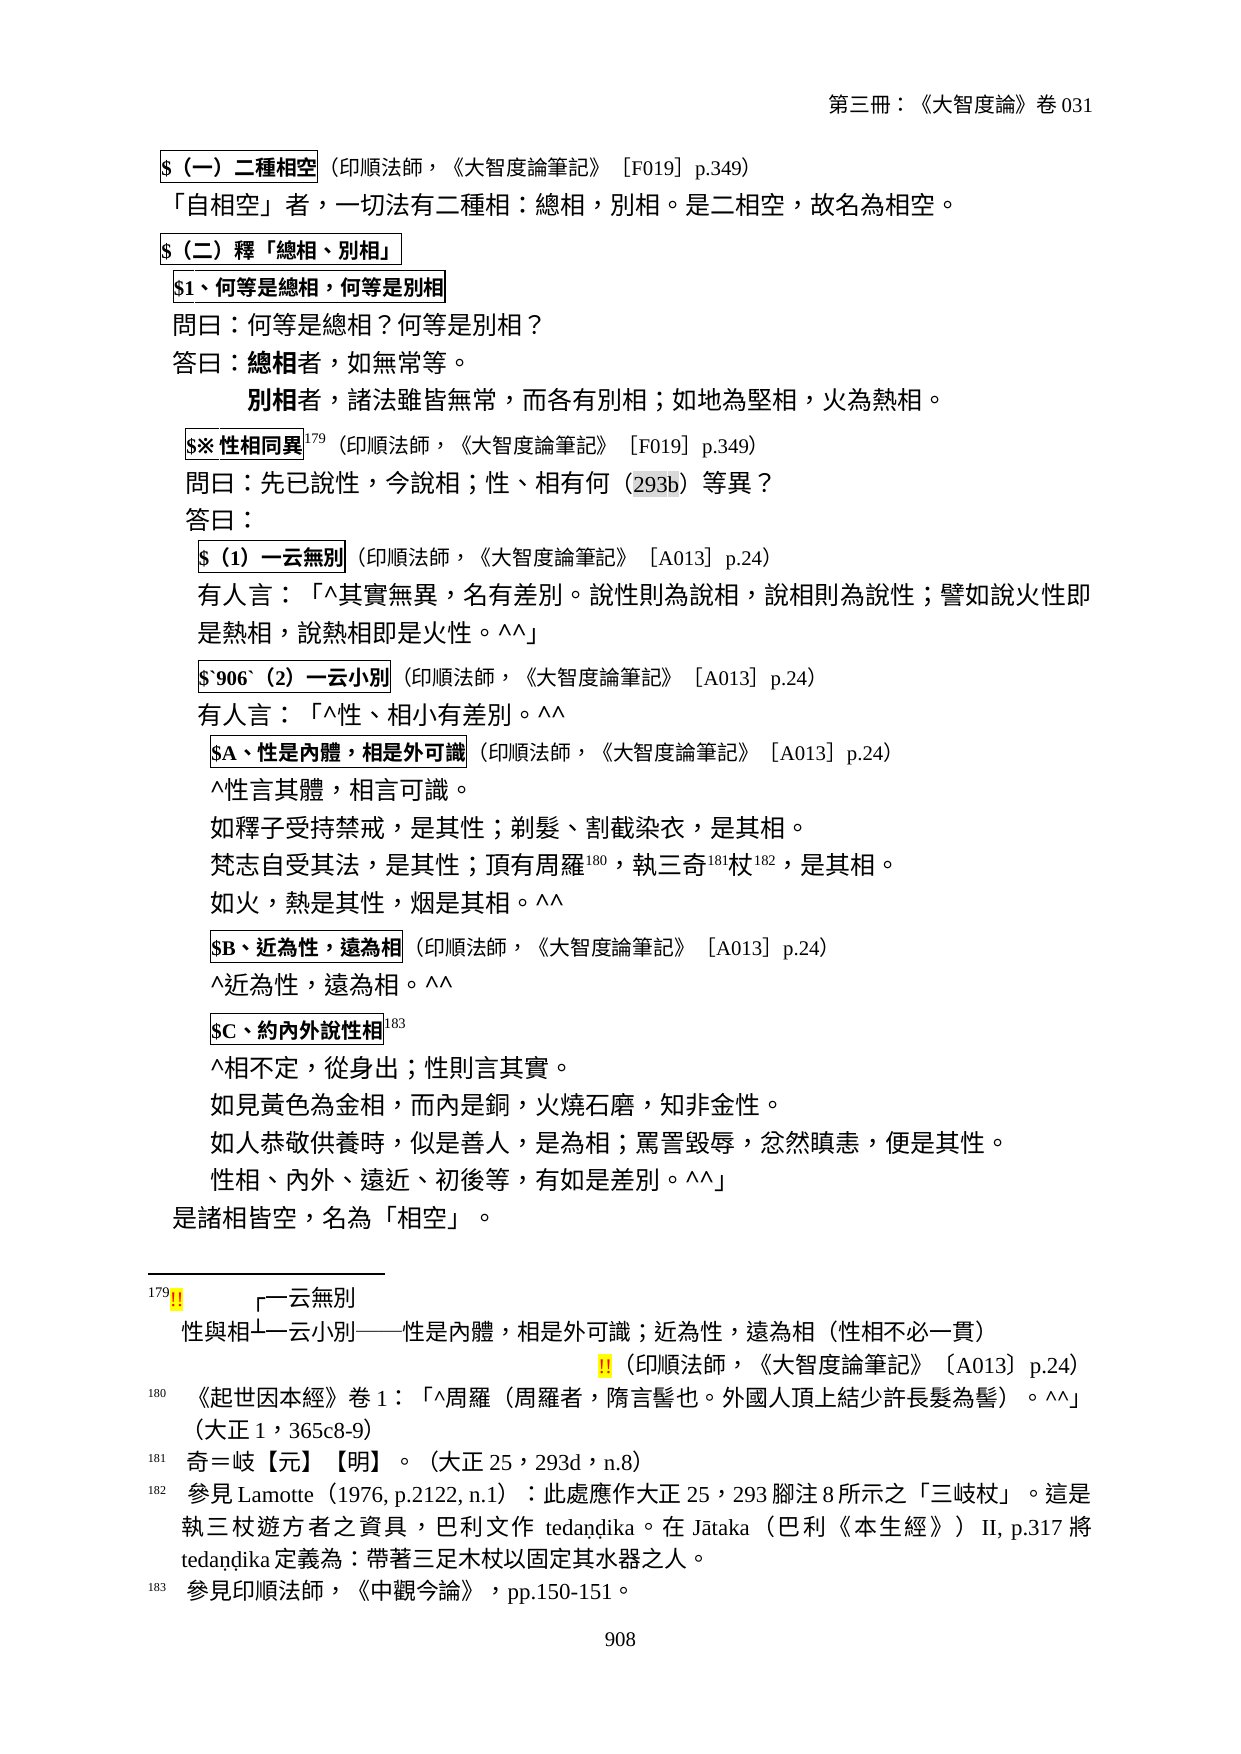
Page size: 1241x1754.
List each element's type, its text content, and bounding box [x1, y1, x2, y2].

text 如釋子受持禁戒，是其性；剃髮、割截染衣，是其相。 [210, 808, 1092, 845]
text 問曰：何等是總相？何等是別相？ [173, 305, 1092, 343]
text 梵志自受其法，是其性；頂有周羅，執三奇杖，是其相。 [210, 845, 1092, 883]
text ^近為性，遠為相。^^ [210, 965, 1092, 1003]
text 有人言：「^性、相小有差別。^^ [198, 695, 1092, 733]
text 性相、內外、遠近、初後等，有如是差別。^^」 [210, 1160, 1092, 1198]
text 如見黃色為金相，而內是銅，火燒石磨，知非金性。 [210, 1085, 1092, 1123]
text ^性言其體，相言可識。 [210, 770, 1092, 808]
text $1、何等是總相，何等是別相 [173, 268, 1092, 305]
text $（1）一云無別（印順法師，《大智度論筆記》［A013］p.24） [198, 538, 1092, 575]
text $A、性是內體，相是外可識（印順法師，《大智度論筆記》［A013］p.24） [210, 733, 1092, 770]
text 是諸相皆空，名為「相空」。 [173, 1198, 1092, 1235]
text 如人恭敬供養時，似是善人，是為相；罵詈毀辱，忿然瞋恚，便是其性。 [210, 1123, 1092, 1160]
text ^相不定，從身出；性則言其實。 [210, 1048, 1092, 1085]
text $※ 性相同異（印順法師，《大智度論筆記》［F019］p.349） [185, 425, 1092, 463]
text $`906`（2）一云小別（印順法師，《大智度論筆記》［A013］p.24） [198, 658, 1092, 695]
text 答曰：總相者，如無常等。 [173, 343, 1092, 380]
text 有人言：「^其實無異，名有差別。說性則為說相，說相則為說性；譬如說火性即是熱相，說熱相即是火性。^^」 [198, 575, 1092, 650]
text 「自相空」者，一切法有二種相：總相，別相。是二相空，故名為相空。 [160, 185, 1092, 223]
text 問曰：先已說性，今說相；性、相有何（293b）等異？ [185, 463, 1092, 500]
text 別相者，諸法雖皆無常，而各有別相；如地為堅相，火為熱相。 [248, 380, 1092, 418]
text $（二）釋「總相、別相」 [160, 230, 1092, 268]
text $B、近為性，遠為相（印順法師，《大智度論筆記》［A013］p.24） [210, 928, 1092, 965]
text 如火，熱是其性，烟是其相。^^ [210, 883, 1092, 920]
text 答曰： [185, 500, 1092, 538]
text $C、約內外說性相 [210, 1010, 1092, 1048]
text $（一）二種相空（印順法師，《大智度論筆記》［F019］p.349） [160, 148, 1092, 185]
